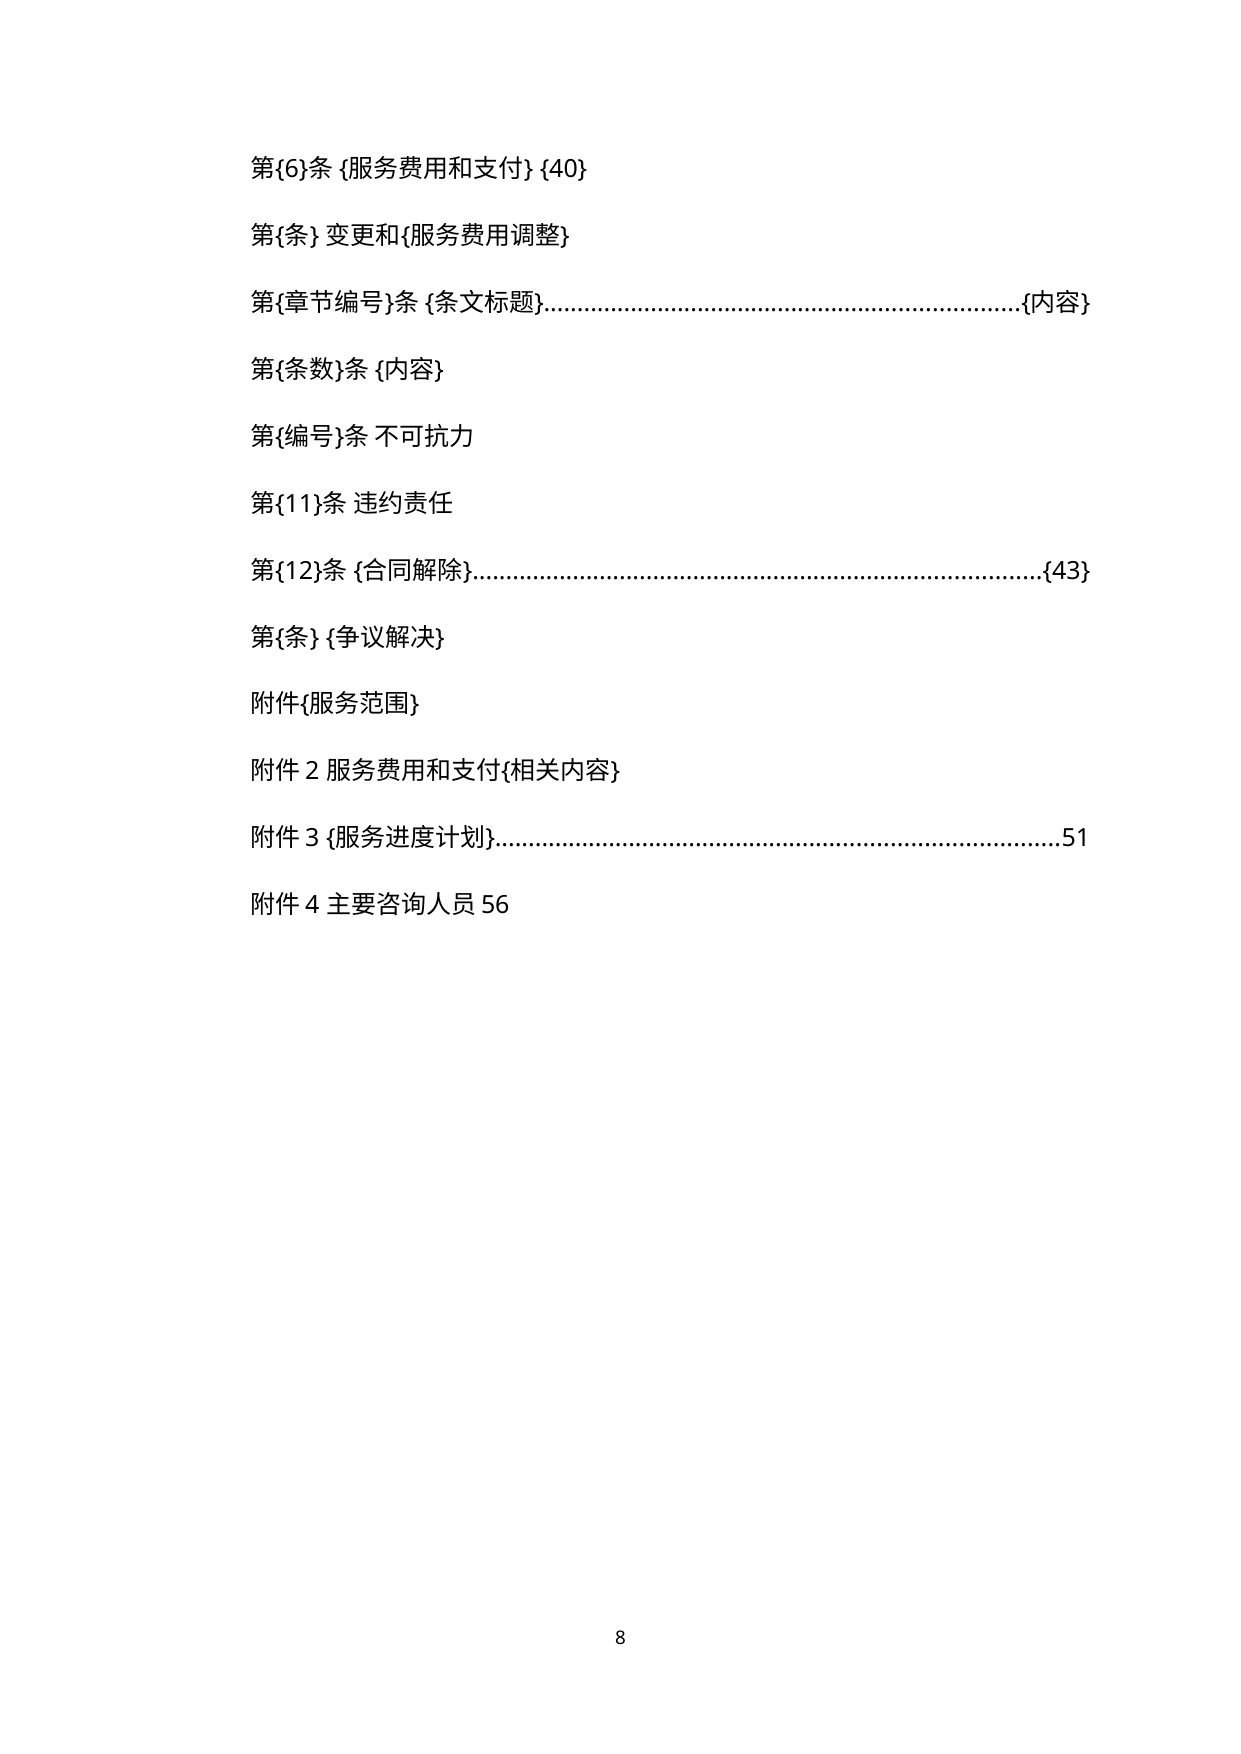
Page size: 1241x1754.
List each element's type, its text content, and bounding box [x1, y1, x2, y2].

text 第{条数}条 {内容} [200, 349, 1090, 386]
text 附件2 服务费用和支付{相关内容} [200, 751, 1090, 787]
text 第{编号}条 不可抗力 [200, 416, 1090, 453]
text 第{12}条 {合同解除} {43} [200, 550, 1090, 586]
text 附件3 {服务进度计划} 51 [200, 818, 1090, 854]
text 附件{服务范围} [200, 684, 1090, 720]
text 第{6}条 {服务费用和支付} {40} [200, 149, 1090, 185]
text 第{条} 变更和{服务费用调整} [200, 216, 1090, 252]
text 第{章节编号}条 {条文标题} {内容} [200, 283, 1090, 319]
text 第{11}条 违约责任 [200, 483, 1090, 519]
text 第{条} {争议解决} [200, 617, 1090, 653]
